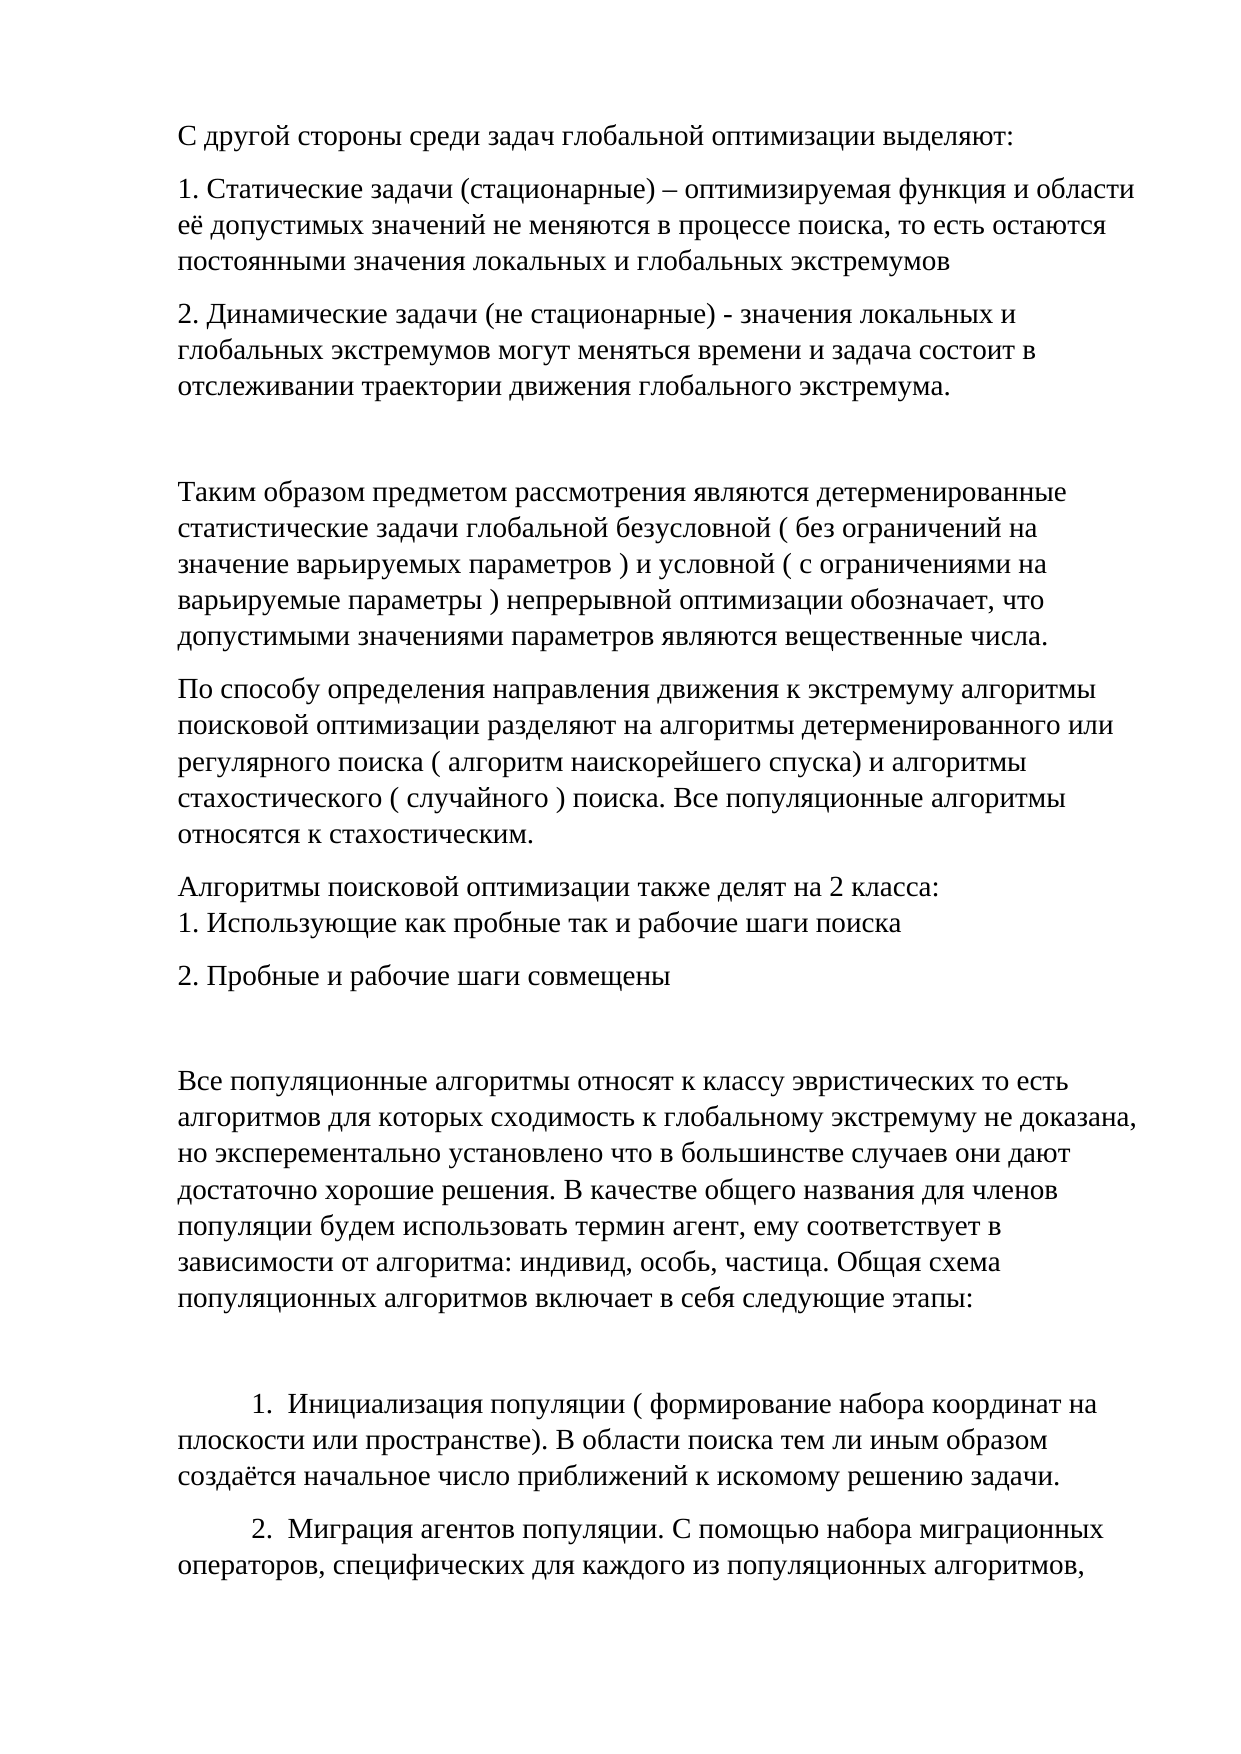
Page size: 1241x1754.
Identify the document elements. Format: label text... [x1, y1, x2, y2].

text Таким образом предметом рассмотрения являются детерменированные статистические задачи глобальной безусловной ( без ограничений на значение варьируемых параметров ) и условной ( с ограничениями на варьируемые параметры ) непрерывной оптимизации обозначает, что допустимыми значениями параметров являются вещественные числа. [177, 474, 1152, 652]
text 1. Статические задачи (стационарные) – оптимизируемая функция и области её допустимых значений не меняются в процессе поиска, то есть остаются постоянными значения локальных и глобальных экстремумов [177, 171, 1152, 277]
text Алгоритмы поисковой оптимизации также делят на 2 класса: 1. Использующие как пробные так и рабочие шаги поиска [177, 869, 1152, 938]
text 1. Инициализация популяции ( формирование набора координат на плоскости или пространстве). В области поиска тем ли иным образом создаётся начальное число приближений к искомому решению задачи. [177, 1386, 1152, 1492]
text Все популяционные алгоритмы относят к классу эвристических то есть алгоритмов для которых сходимость к глобальному экстремуму не доказана, но эксперементально установлено что в большинстве случаев они дают достаточно хорошие решения. В качестве общего названия для членов популяции будем использовать термин агент, ему соответствует в зависимости от алгоритма: индивид, особь, частица. Общая схема популяционных алгоритмов включает в себя следующие этапы: [177, 1063, 1152, 1314]
text С другой стороны среди задач глобальной оптимизации выделяют: [177, 118, 1152, 152]
text 2. Динамические задачи (не стационарные) - значения локальных и глобальных экстремумов могут меняться времени и задача состоит в отслеживании траектории движения глобального экстремума. [177, 296, 1152, 402]
text 2. Пробные и рабочие шаги совмещены [177, 958, 1152, 991]
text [177, 1511, 1152, 1581]
text По способу определения направления движения к экстремуму алгоритмы поисковой оптимизации разделяют на алгоритмы детерменированного или регулярного поиска ( алгоритм наискорейшего спуска) и алгоритмы стахостического ( случайного ) поиска. Все популяционные алгоритмы относятся к стахостическим. [177, 671, 1152, 849]
